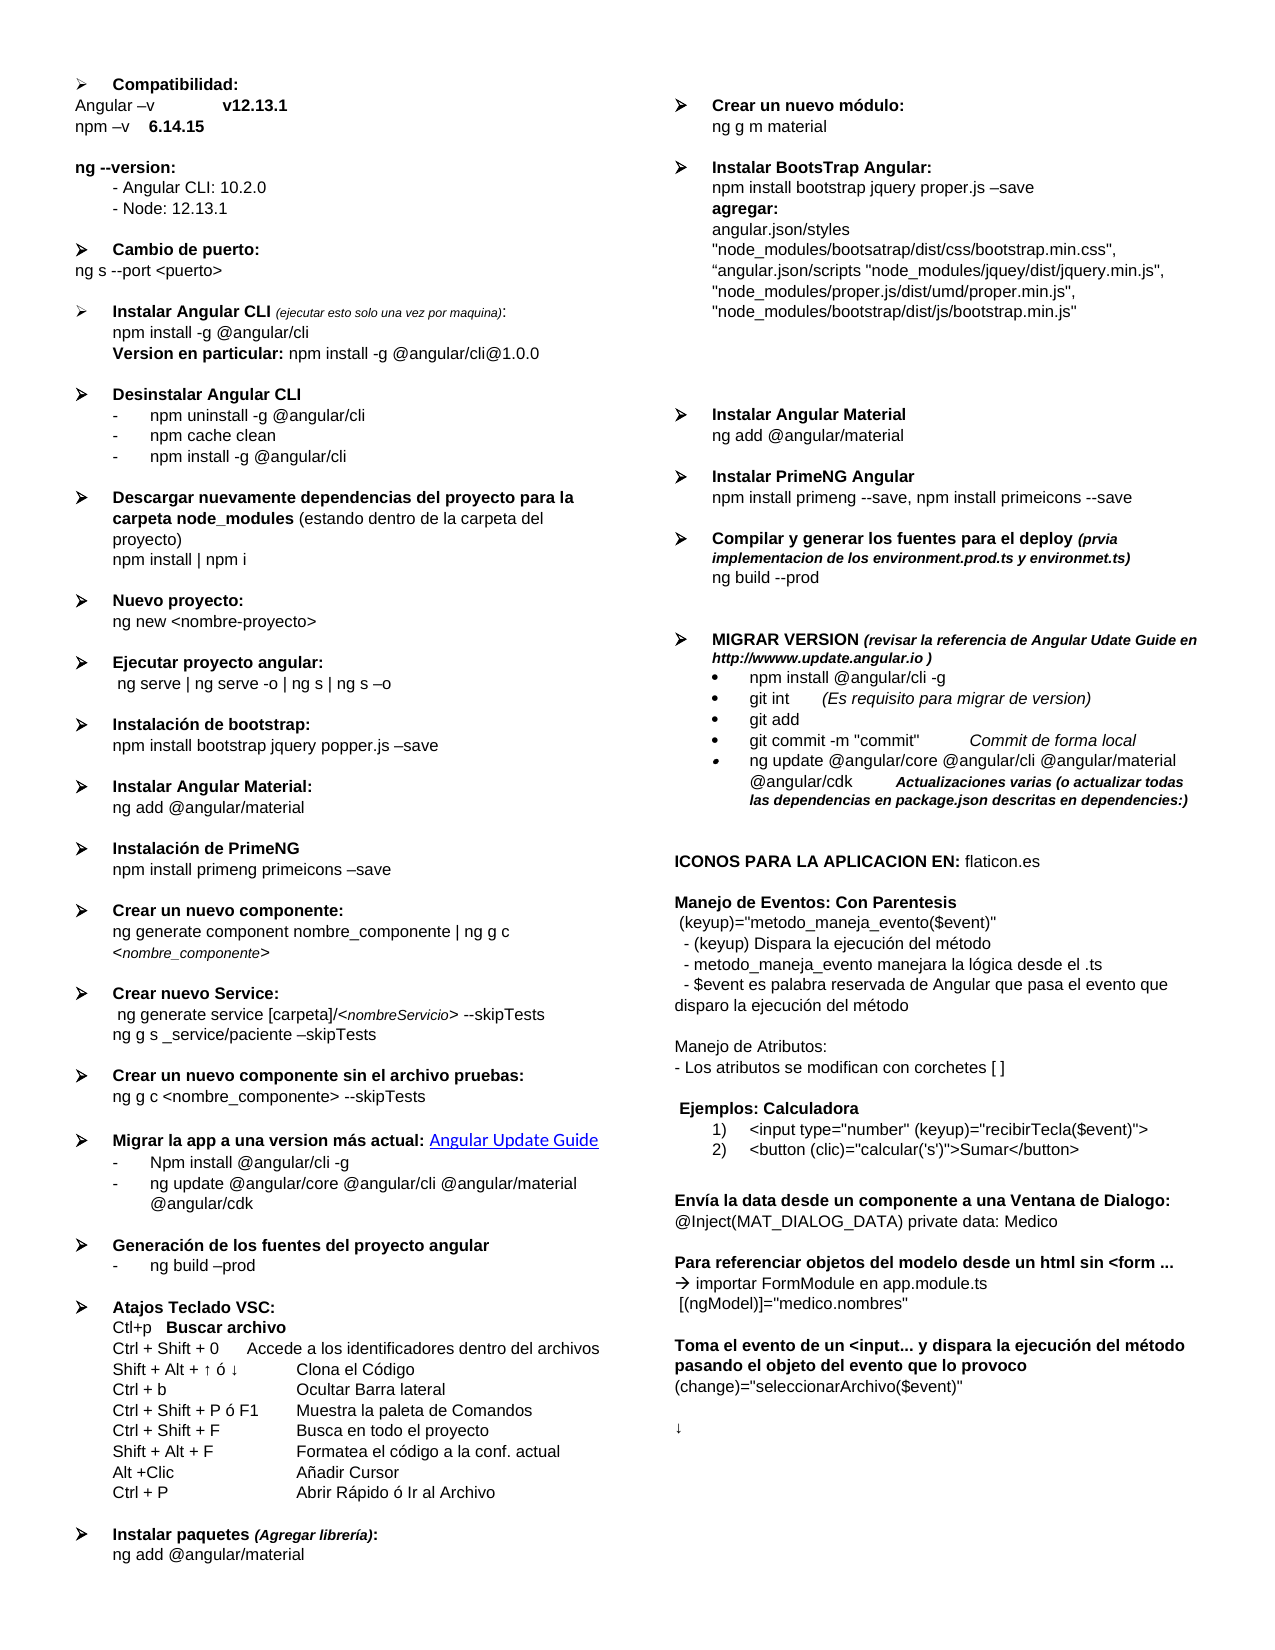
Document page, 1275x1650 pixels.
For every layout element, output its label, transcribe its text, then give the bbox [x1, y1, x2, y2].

list Crear nuevo Service: [75, 984, 601, 1003]
text - Los atributos se modifican con corchetes [ ] [674, 1058, 1200, 1077]
text Manejo de Atributos: [674, 1037, 1200, 1056]
list MIGRAR VERSION (revisar la referencia de Angular Udate Guide en http://wwww.update.angular.io ) [674, 629, 1200, 667]
list Instalación de PrimeNG [75, 839, 601, 858]
list Ctrl + b Ocultar Barra lateral [112, 1380, 601, 1399]
list npm install @angular/cli -g [712, 668, 1200, 687]
list Compatibilidad: [75, 75, 601, 94]
list Compilar y generar los fuentes para el deploy (prvia implementacion de los environment.prod.ts y environmet.ts) [674, 529, 1200, 566]
list npm uninstall -g @angular/cli [112, 405, 601, 424]
list Crear un nuevo componente: [75, 901, 601, 920]
text Envía la data desde un componente a una Ventana de Dialogo: [674, 1191, 1200, 1210]
text Angular –v v12.13.1 [75, 96, 601, 115]
list "node_modules/proper.js/dist/umd/proper.min.js", [712, 281, 1200, 301]
list Instalar Angular Material: [75, 777, 601, 796]
list Desinstalar Angular CLI [75, 385, 601, 404]
list Descargar nuevamente dependencias del proyecto para la carpeta node_modules (estando dentro de la carpeta del proyecto) [75, 488, 601, 548]
list npm cache clean [112, 426, 601, 445]
list git add [712, 709, 1200, 729]
list Alt +Clic Añadir Cursor [112, 1462, 601, 1482]
list Instalar paquetes (Agregar librería): [75, 1524, 601, 1544]
list ng g c <nombre_componente> --skipTests [112, 1087, 601, 1106]
text Version en particular: npm install -g @angular/cli@1.0.0 [75, 343, 601, 363]
list Shift + Alt + F Formatea el código a la conf. actual [112, 1442, 601, 1461]
list Instalar Angular CLI (ejecutar esto solo una vez por maquina): [75, 302, 601, 321]
text - (keyup) Dispara la ejecución del método [674, 934, 1200, 953]
text npm –v 6.14.15 [75, 116, 601, 136]
list Instalar PrimeNG Angular [674, 467, 1200, 486]
list ng new <nombre-proyecto> [112, 612, 601, 631]
text ng --version: [75, 158, 601, 177]
list Ctrl + Shift + 0 Accede a los identificadores dentro del archivos [112, 1339, 601, 1358]
list ng generate service [carpeta]/<nombreServicio> --skipTests [112, 1004, 601, 1023]
list Crear un nuevo componente sin el archivo pruebas: [75, 1066, 601, 1086]
list ng build –prod [112, 1256, 601, 1275]
text Toma el evento de un <input... y dispara la ejecución del método pasando el objeto del evento que lo provoco [674, 1335, 1200, 1375]
list ng serve | ng serve -o | ng s | ng s –o [112, 674, 601, 693]
list git commit -m "commit" Commit de forma local [712, 730, 1200, 749]
list <button (clic)="calcular('s')">Sumar</button> [712, 1140, 1200, 1159]
text @Inject(MAT_DIALOG_DATA) private data: Medico [674, 1212, 1200, 1231]
text Manejo de Eventos: Con Parentesis [674, 893, 1200, 912]
list Ctl+p Buscar archivo [112, 1318, 601, 1337]
list npm install | npm i [112, 550, 601, 569]
list "node_modules/bootstrap/dist/js/bootstrap.min.js" [712, 302, 1200, 321]
list angular.json/styles "node_modules/bootsatrap/dist/css/bootstrap.min.css", [712, 219, 1200, 259]
list npm install bootstrap jquery popper.js –save [112, 736, 601, 755]
list ng add @angular/material [112, 1545, 601, 1564]
list npm install primeng primeicons –save [112, 860, 601, 879]
text Para referenciar objetos del modelo desde un html sin <form ... importar FormModule en app.module.ts [674, 1253, 1200, 1293]
list git int (Es requisito para migrar de version) [712, 689, 1200, 708]
list npm install bootstrap jquery proper.js –save [712, 178, 1200, 197]
list npm install -g @angular/cli [112, 447, 601, 466]
list ng add @angular/material [712, 426, 1200, 445]
list Generación de los fuentes del proyecto angular [75, 1235, 601, 1255]
list ng add @angular/material [112, 798, 601, 817]
list <input type="number" (keyup)="recibirTecla($event)"> [712, 1119, 1200, 1139]
list Shift + Alt + ↑ ó ↓ Clona el Código [112, 1359, 601, 1378]
list Ejecutar proyecto angular: [75, 653, 601, 672]
list Ctrl + P Abrir Rápido ó Ir al Archivo [112, 1483, 601, 1502]
list Instalar Angular Material [674, 405, 1200, 424]
text npm install -g @angular/cli [75, 323, 601, 342]
text - metodo_maneja_evento manejara la lógica desde el .ts [674, 954, 1200, 974]
list Instalación de bootstrap: [75, 715, 601, 734]
text - Angular CLI: 10.2.0 [75, 178, 601, 197]
list Migrar la app a una version más actual: Angular Update Guide [75, 1128, 601, 1151]
list Crear un nuevo módulo: [674, 96, 1200, 115]
list ng update @angular/core @angular/cli @angular/material @angular/cdk Actualizaciones varias (o actualizar todas las dependencias en package.json descritas en dependencies:) [712, 751, 1200, 809]
list ng update @angular/core @angular/cli @angular/material @angular/cdk [112, 1173, 601, 1213]
list Instalar BootsTrap Angular: [674, 158, 1200, 177]
list Nuevo proyecto: [75, 591, 601, 610]
list ng build --prod [712, 568, 1200, 587]
list Npm install @angular/cli -g [112, 1153, 601, 1172]
text - Node: 12.13.1 [75, 199, 601, 218]
text - $event es palabra reservada de Angular que pasa el evento que disparo la ejecución del método [674, 975, 1200, 1015]
list Ctrl + Shift + F Busca en todo el proyecto [112, 1421, 601, 1440]
list ng g m material [712, 116, 1200, 136]
list “angular.json/scripts "node_modules/jquey/dist/jquery.min.js", [712, 261, 1200, 280]
list Cambio de puerto: [75, 240, 601, 259]
text ↓ [674, 1418, 1200, 1437]
text (keyup)="metodo_maneja_evento($event)" [674, 913, 1200, 932]
list Atajos Teclado VSC: [75, 1297, 601, 1317]
list agregar: [712, 199, 1200, 218]
list ng g s _service/paciente –skipTests [112, 1025, 601, 1044]
list ng generate component nombre_componente | ng g c <nombre_componente> [112, 922, 601, 962]
list Ctrl + Shift + P ó F1 Muestra la paleta de Comandos [112, 1401, 601, 1420]
text ng s --port <puerto> [75, 261, 601, 280]
text [(ngModel)]="medico.nombres" [674, 1294, 1200, 1313]
text (change)="seleccionarArchivo($event)" [674, 1377, 1200, 1396]
text Ejemplos: Calculadora [674, 1099, 1200, 1118]
text ICONOS PARA LA APLICACION EN: flaticon.es [674, 851, 1200, 871]
list npm install primeng --save, npm install primeicons --save [712, 488, 1200, 507]
